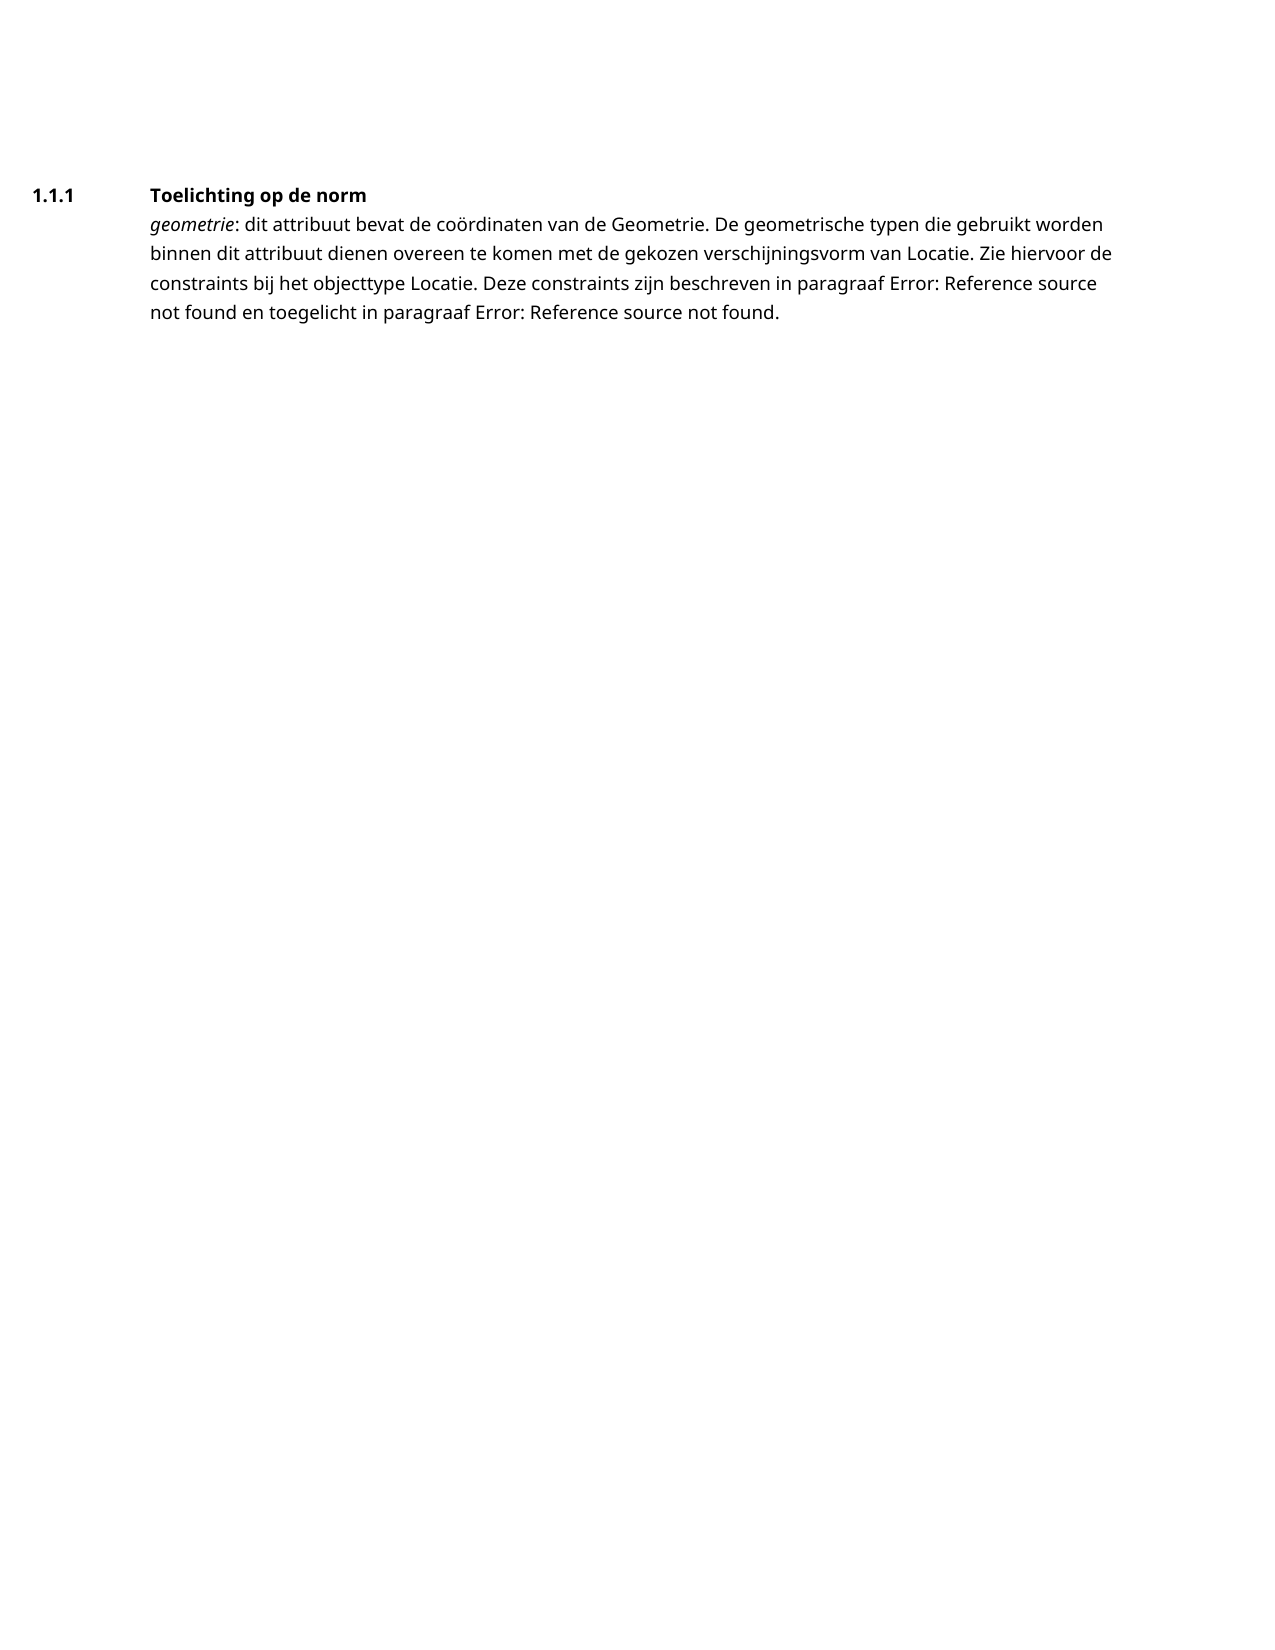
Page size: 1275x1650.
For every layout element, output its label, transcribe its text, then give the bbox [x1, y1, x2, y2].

subtitle Toelichting op de norm [32, 179, 1125, 208]
